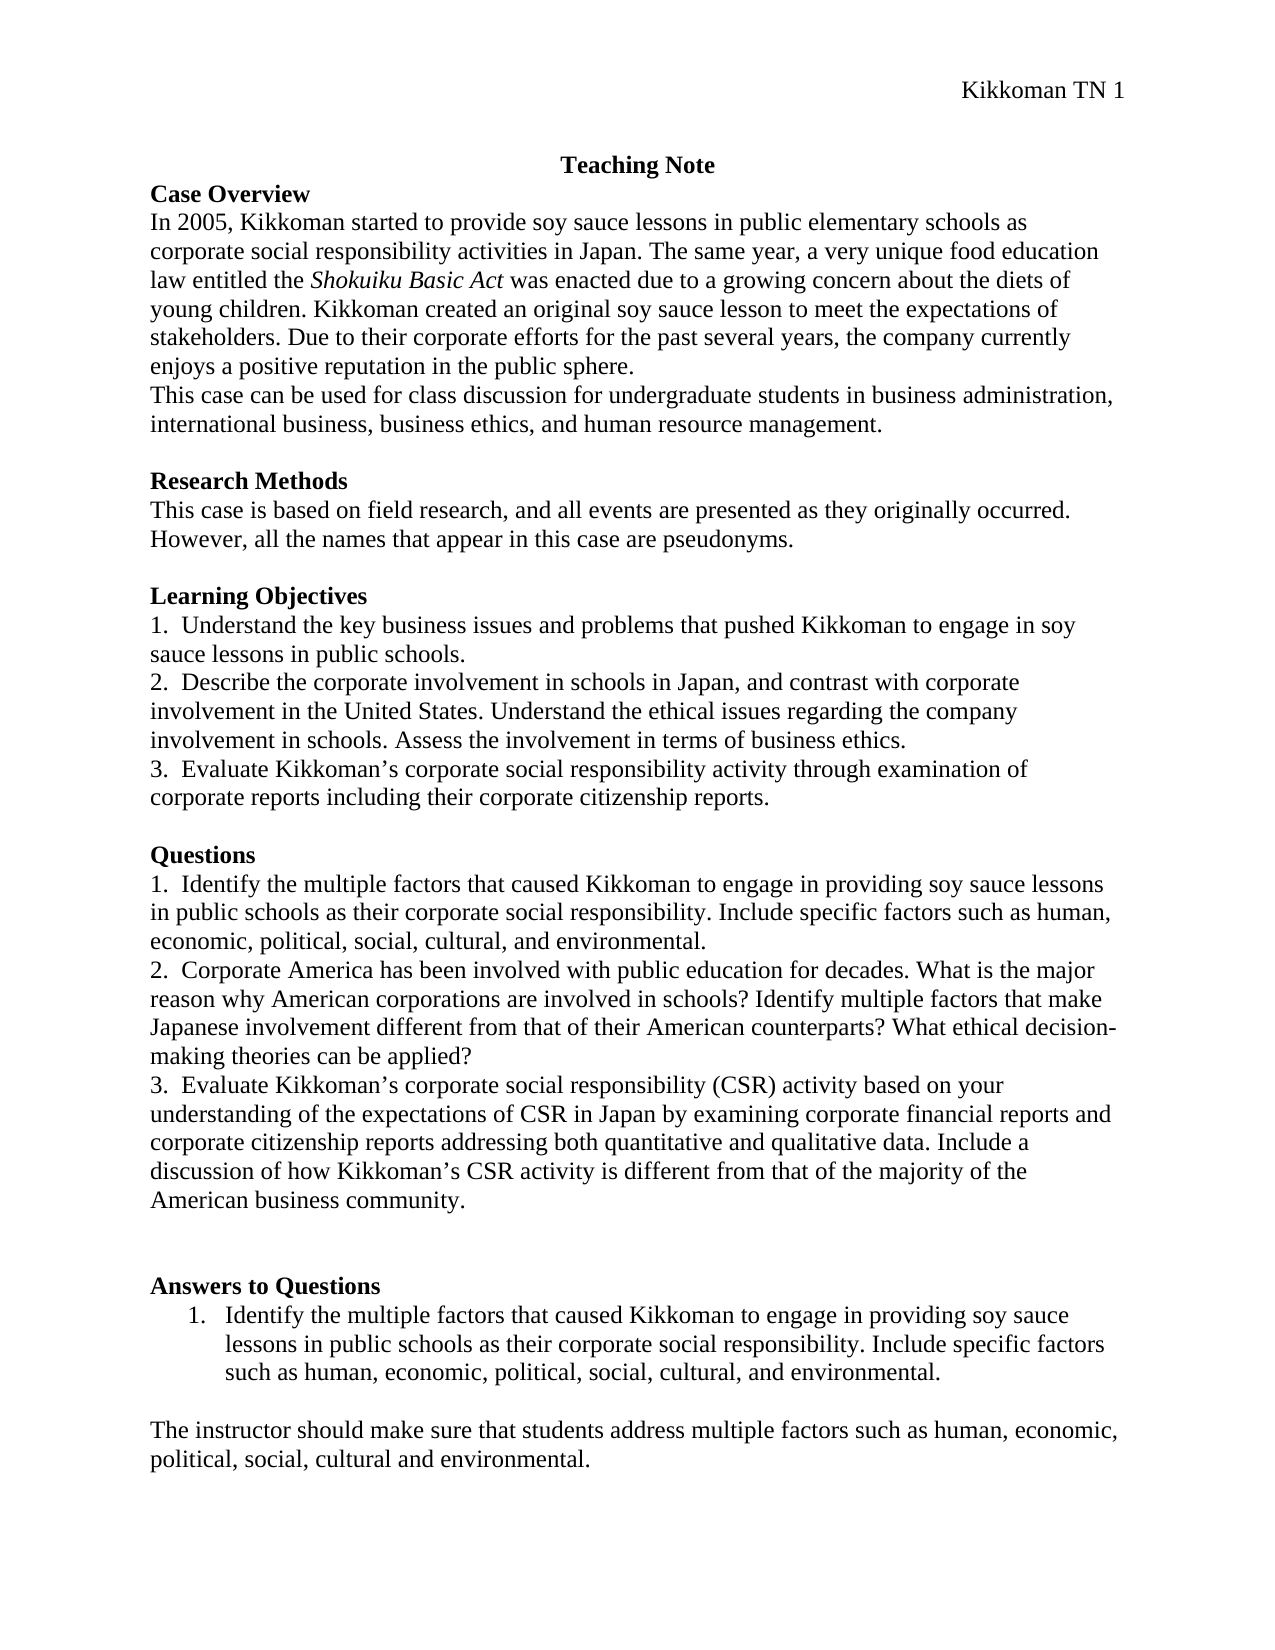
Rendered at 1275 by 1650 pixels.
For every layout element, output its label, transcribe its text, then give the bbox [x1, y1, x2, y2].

text Answers to Questions [150, 1271, 1125, 1300]
text In 2005, Kikkoman started to provide soy sauce lessons in public elementary schools as corporate social responsibility activities in Japan. The same year, a very unique food education law entitled the Shokuiku Basic Act was enacted due to a growing concern about the diets of young children. Kikkoman created an original soy sauce lesson to meet the expectations of stakeholders. Due to their corporate efforts for the past several years, the company currently enjoys a positive reputation in the public sphere. [150, 207, 1125, 380]
text 2. Corporate America has been involved with public education for decades. What is the major reason why American corporations are involved in schools? Identify multiple factors that make Japanese involvement different from that of their American counterparts? What ethical decision- making theories can be applied? [150, 955, 1125, 1070]
text The instructor should make sure that students address multiple factors such as human, economic, political, social, cultural and environmental. [150, 1415, 1125, 1472]
text 3. Evaluate Kikkoman’s corporate social responsibility (CSR) activity based on your understanding of the expectations of CSR in Japan by examining corporate financial reports and corporate citizenship reports addressing both quantitative and qualitative data. Include a discussion of how Kikkoman’s CSR activity is different from that of the majority of the American business community. [150, 1070, 1125, 1214]
text 1. Identify the multiple factors that caused Kikkoman to engage in providing soy sauce lessons in public schools as their corporate social responsibility. Include specific factors such as human, economic, political, social, cultural, and environmental. [150, 869, 1125, 955]
text This case can be used for class discussion for undergraduate students in business administration, international business, business ethics, and human resource management. [150, 380, 1125, 437]
list Identify the multiple factors that caused Kikkoman to engage in providing soy sauce lessons in public schools as their corporate social responsibility. Include specific factors such as human, economic, political, social, cultural, and environmental. [187, 1300, 1125, 1386]
text 2. Describe the corporate involvement in schools in Japan, and contrast with corporate involvement in the United States. Understand the ethical issues regarding the company involvement in schools. Assess the involvement in terms of business ethics. [150, 667, 1125, 754]
text 3. Evaluate Kikkoman’s corporate social responsibility activity through examination of corporate reports including their corporate citizenship reports. [150, 754, 1125, 811]
text This case is based on field research, and all events are presented as they originally occurred. However, all the names that appear in this case are pseudonyms. [150, 495, 1125, 552]
text Learning Objectives [150, 581, 1125, 610]
text Teaching Note [150, 150, 1125, 179]
text Case Overview [150, 179, 1125, 207]
text 1. Understand the key business issues and problems that pushed Kikkoman to engage in soy sauce lessons in public schools. [150, 610, 1125, 667]
text Questions [150, 840, 1125, 869]
text Research Methods [150, 466, 1125, 495]
